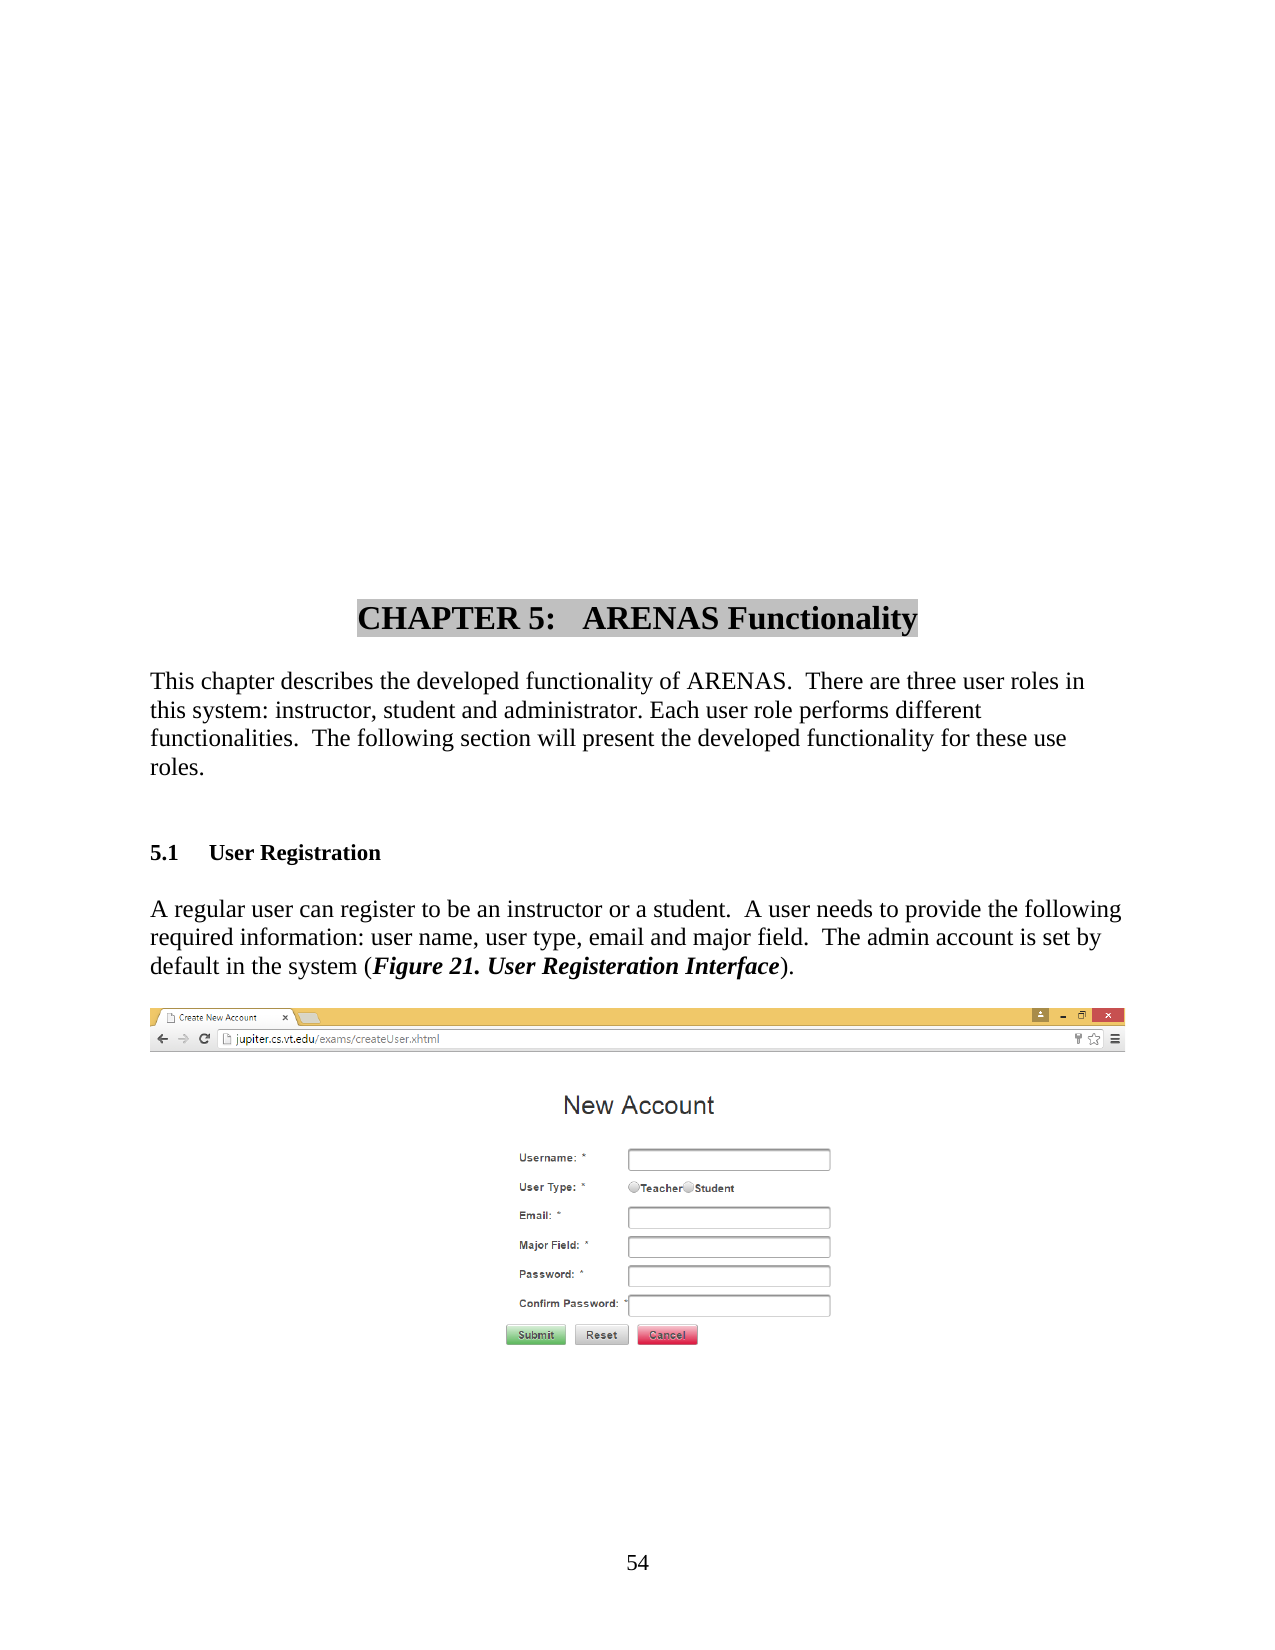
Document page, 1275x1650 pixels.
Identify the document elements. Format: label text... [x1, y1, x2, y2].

picture [150, 1008, 1125, 1352]
subtitle User Registration [150, 838, 1125, 865]
text This chapter describes the developed functionality of ARENAS. There are three user roles in this system: instructor, student and administrator. Each user role performs different functionalities. The following section will present the developed functionality for these use roles. [150, 666, 1125, 781]
subtitle ARENAS Functionality [150, 598, 1125, 637]
